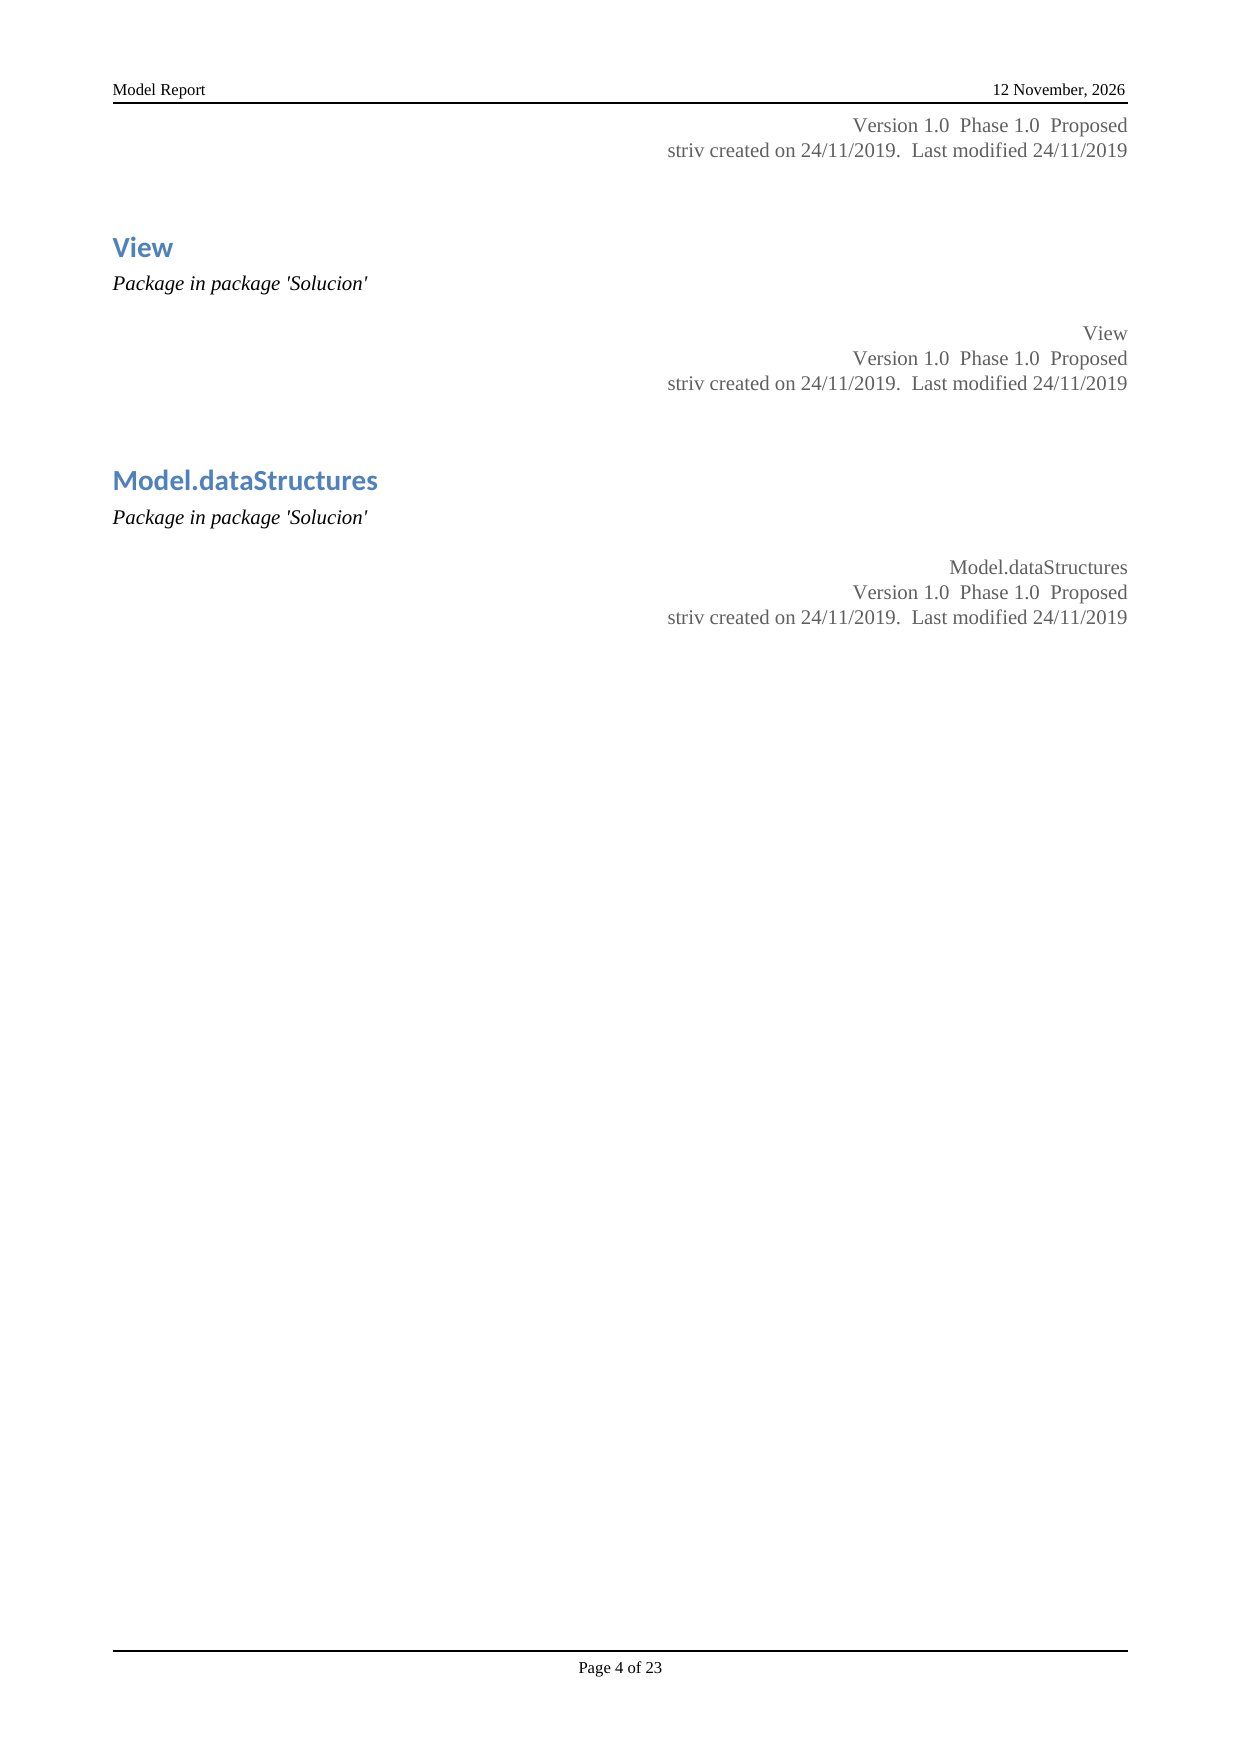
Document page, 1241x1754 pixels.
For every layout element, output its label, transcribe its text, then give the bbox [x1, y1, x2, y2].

text Version 1.0 Phase 1.0 Proposed [112, 579, 1128, 604]
subtitle View [112, 237, 1128, 262]
text striv created on 24/11/2019. Last modified 24/11/2019 [112, 137, 1128, 162]
text Version 1.0 Phase 1.0 Proposed [112, 112, 1128, 137]
text Package in package 'Solucion' [112, 271, 1128, 296]
subtitle Model.dataStructures [112, 471, 1128, 496]
text View [112, 321, 1128, 346]
text striv created on 24/11/2019. Last modified 24/11/2019 [112, 604, 1128, 629]
text Package in package 'Solucion' [112, 504, 1128, 529]
text Version 1.0 Phase 1.0 Proposed [112, 346, 1128, 371]
text Model.dataStructures [112, 554, 1128, 579]
text striv created on 24/11/2019. Last modified 24/11/2019 [112, 371, 1128, 396]
